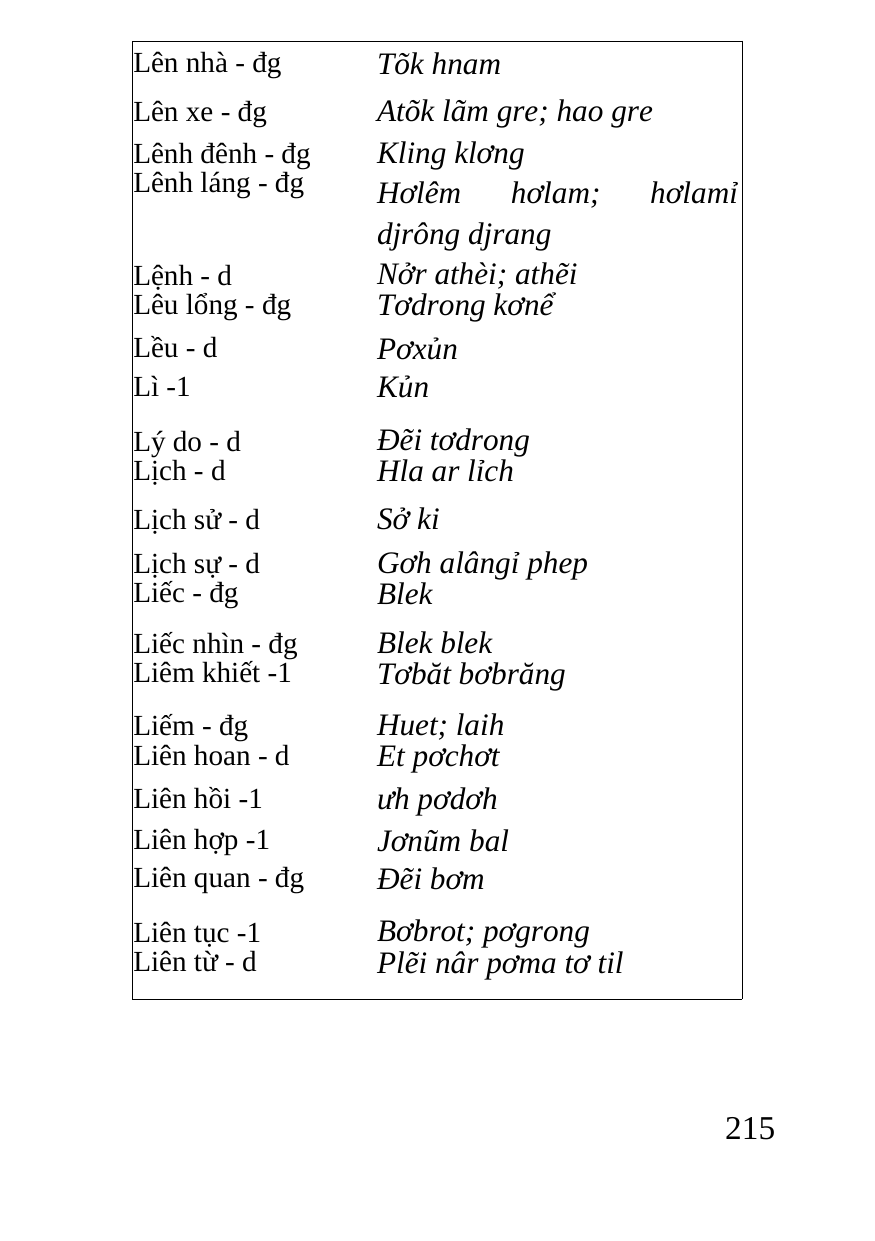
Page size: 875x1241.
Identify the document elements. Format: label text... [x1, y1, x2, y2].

table_cell Blek blek [376, 618, 742, 659]
table_cell Huet; laih [376, 703, 742, 742]
table_cell ưh pơdơh [376, 785, 742, 826]
table_cell Lều - d [133, 335, 376, 373]
table_cell Et pơchơt [376, 742, 742, 785]
table_cell Blek [376, 580, 742, 618]
table_cell Kling klơng [376, 127, 742, 169]
table_cell Lịch - d [133, 457, 376, 495]
table_cell Nởr athèi; athẽi [376, 253, 742, 291]
table_cell Liếc nhìn - đg [133, 618, 376, 659]
table_cell Gơh alângỉ phep [376, 536, 742, 579]
table_cell Plẽi nâr pơma tơ til [376, 948, 742, 987]
table_cell Atõk lãm gre; hao gre [376, 85, 742, 127]
table_cell Liên từ - d [133, 948, 376, 987]
table_cell Jơnũm bal [376, 826, 742, 864]
table_cell Lý do - d [133, 413, 376, 457]
table_cell Đẽi bơm [376, 864, 742, 905]
table_cell Đẽi tơdrong [376, 413, 742, 457]
table_cell Lêu lổng - đg [133, 291, 376, 334]
table_cell Lênh đênh - đg [133, 127, 376, 169]
table_cell Lệnh - d [133, 253, 376, 291]
table_cell Hơlêm hơlam; hơlamỉ djrông djrang [376, 170, 742, 252]
table_cell Lên xe - đg [133, 85, 376, 127]
table_cell Liếc - đg [133, 580, 376, 618]
table_cell Liên hồi -1 [133, 785, 376, 826]
table_cell Sở ki [376, 495, 742, 536]
table_cell Liêm khiết -1 [133, 659, 376, 703]
table_cell Kủn [376, 373, 742, 413]
table_header Tõk hnam [376, 50, 742, 84]
table_cell Tơdrong kơnể [376, 291, 742, 334]
table_cell Pơxủn [376, 335, 742, 373]
table_cell Liên hoan - d [133, 742, 376, 785]
table_header Lên nhà - đg [133, 50, 376, 84]
table_cell Lì -1 [133, 373, 376, 413]
table_cell Liên tục -1 [133, 905, 376, 948]
table_cell Lịch sử - d [133, 495, 376, 536]
table_cell Tơbăt bơbrăng [376, 659, 742, 703]
table_cell Hla ar lỉch [376, 457, 742, 495]
table_cell Liên quan - đg [133, 864, 376, 905]
table_cell Lênh láng - đg [133, 170, 376, 252]
table_cell Lịch sự - d [133, 536, 376, 579]
table_cell Liếm - đg [133, 703, 376, 742]
table_cell Liên hợp -1 [133, 826, 376, 864]
table_cell Bơbrot; pơgrong [376, 905, 742, 948]
